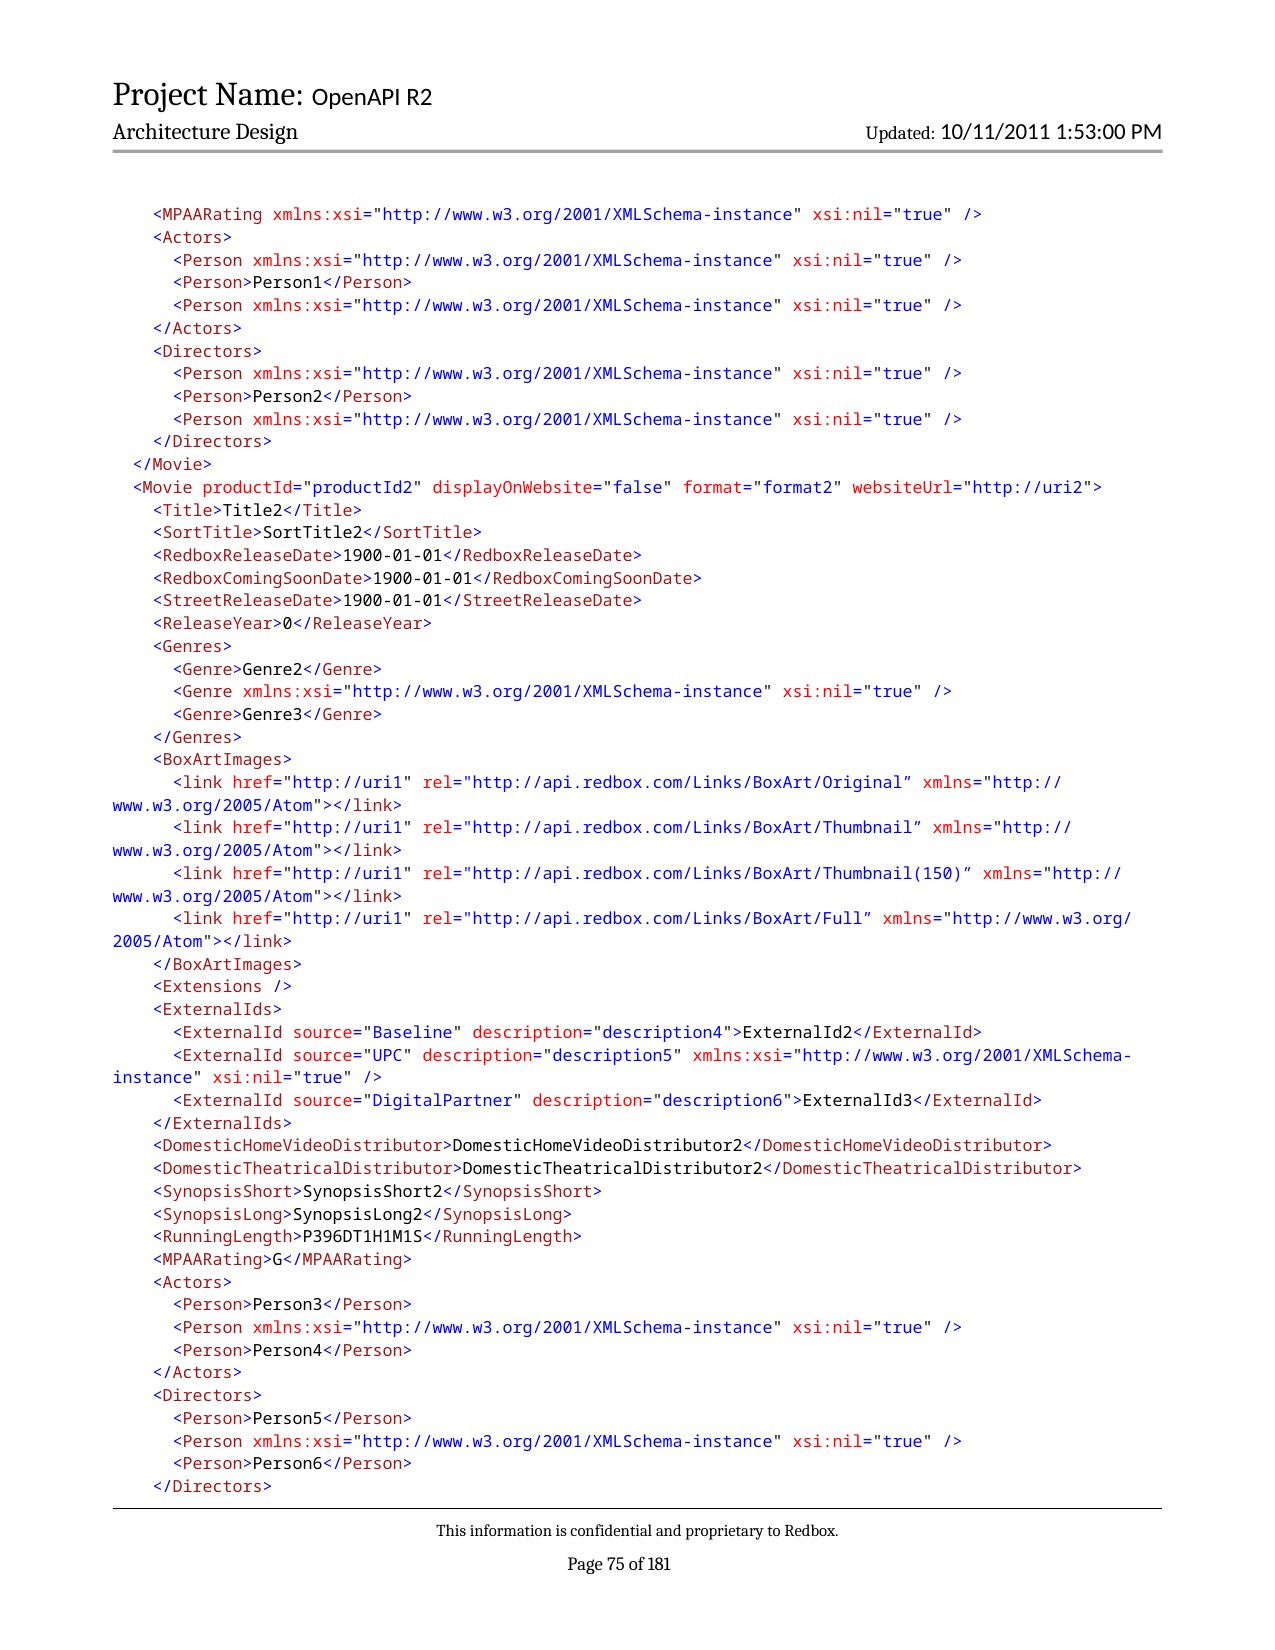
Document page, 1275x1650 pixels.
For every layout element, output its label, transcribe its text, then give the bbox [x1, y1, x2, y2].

text </Directors> [112, 430, 1162, 453]
text <SynopsisLong>SynopsisLong2</SynopsisLong> [112, 1202, 1162, 1225]
text </ExternalIds> [112, 1111, 1162, 1134]
text <DomesticHomeVideoDistributor>DomesticHomeVideoDistributor2</DomesticHomeVideoDistributor> [112, 1134, 1162, 1157]
text <link href="http://uri1" rel="http://api.redbox.com/Links/BoxArt/Full” xmlns="http://www.w3.org/2005/Atom"></link> [112, 907, 1162, 952]
text <DomesticTheatricalDistributor>DomesticTheatricalDistributor2</DomesticTheatricalDistributor> [112, 1157, 1162, 1179]
text <Title>Title2</Title> [112, 498, 1162, 521]
text <Person>Person4</Person> [112, 1338, 1162, 1361]
text <ExternalId source="DigitalPartner" description="description6">ExternalId3</ExternalId> [112, 1088, 1162, 1111]
text <Person xmlns:xsi="http://www.w3.org/2001/XMLSchema-instance" xsi:nil="true" /> [112, 362, 1162, 384]
text <Actors> [112, 1270, 1162, 1293]
text <SortTitle>SortTitle2</SortTitle> [112, 521, 1162, 543]
text <ExternalId source="Baseline" description="description4">ExternalId2</ExternalId> [112, 1020, 1162, 1043]
text <StreetReleaseDate>1900-01-01</StreetReleaseDate> [112, 589, 1162, 612]
text <RunningLength>P396DT1H1M1S</RunningLength> [112, 1225, 1162, 1247]
text <MPAARating>G</MPAARating> [112, 1247, 1162, 1270]
text <Genre>Genre3</Genre> [112, 702, 1162, 725]
text <Directors> [112, 339, 1162, 362]
text </Directors> [112, 1474, 1162, 1497]
text </Actors> [112, 1361, 1162, 1384]
text <Person xmlns:xsi="http://www.w3.org/2001/XMLSchema-instance" xsi:nil="true" /> [112, 1429, 1162, 1452]
text <Genre>Genre2</Genre> [112, 657, 1162, 680]
text <RedboxReleaseDate>1900-01-01</RedboxReleaseDate> [112, 543, 1162, 566]
text <Directors> [112, 1384, 1162, 1406]
text <BoxArtImages> [112, 748, 1162, 771]
text <Person>Person6</Person> [112, 1452, 1162, 1474]
text <Actors> [112, 226, 1162, 248]
text </Actors> [112, 316, 1162, 339]
text <Person xmlns:xsi="http://www.w3.org/2001/XMLSchema-instance" xsi:nil="true" /> [112, 294, 1162, 316]
text <MPAARating xmlns:xsi="http://www.w3.org/2001/XMLSchema-instance" xsi:nil="true" /> [112, 203, 1162, 226]
text <ExternalIds> [112, 998, 1162, 1020]
text <Genres> [112, 634, 1162, 657]
text <Extensions /> [112, 975, 1162, 998]
text <link href="http://uri1" rel="http://api.redbox.com/Links/BoxArt/Thumbnail” xmlns="http://www.w3.org/2005/Atom"></link> [112, 816, 1162, 861]
text <Person xmlns:xsi="http://www.w3.org/2001/XMLSchema-instance" xsi:nil="true" /> [112, 1316, 1162, 1338]
text <link href="http://uri1" rel="http://api.redbox.com/Links/BoxArt/Thumbnail(150)” xmlns="http://www.w3.org/2005/Atom"></link> [112, 861, 1162, 907]
text <Person>Person2</Person> [112, 384, 1162, 407]
text <Person>Person3</Person> [112, 1293, 1162, 1316]
text <RedboxComingSoonDate>1900-01-01</RedboxComingSoonDate> [112, 566, 1162, 589]
text </Movie> [112, 453, 1162, 475]
text </Genres> [112, 725, 1162, 748]
text <Person>Person1</Person> [112, 271, 1162, 294]
text <Genre xmlns:xsi="http://www.w3.org/2001/XMLSchema-instance" xsi:nil="true" /> [112, 680, 1162, 702]
text <ExternalId source="UPC" description="description5" xmlns:xsi="http://www.w3.org/2001/XMLSchema-instance" xsi:nil="true" /> [112, 1043, 1162, 1088]
text </BoxArtImages> [112, 952, 1162, 975]
text <Person xmlns:xsi="http://www.w3.org/2001/XMLSchema-instance" xsi:nil="true" /> [112, 248, 1162, 271]
text <Person>Person5</Person> [112, 1406, 1162, 1429]
text <link href="http://uri1" rel="http://api.redbox.com/Links/BoxArt/Original” xmlns="http://www.w3.org/2005/Atom"></link> [112, 771, 1162, 816]
text <Person xmlns:xsi="http://www.w3.org/2001/XMLSchema-instance" xsi:nil="true" /> [112, 407, 1162, 430]
text <ReleaseYear>0</ReleaseYear> [112, 612, 1162, 634]
text <SynopsisShort>SynopsisShort2</SynopsisShort> [112, 1179, 1162, 1202]
text <Movie productId="productId2" displayOnWebsite="false" format="format2" websiteUrl="http://uri2"> [112, 475, 1162, 498]
